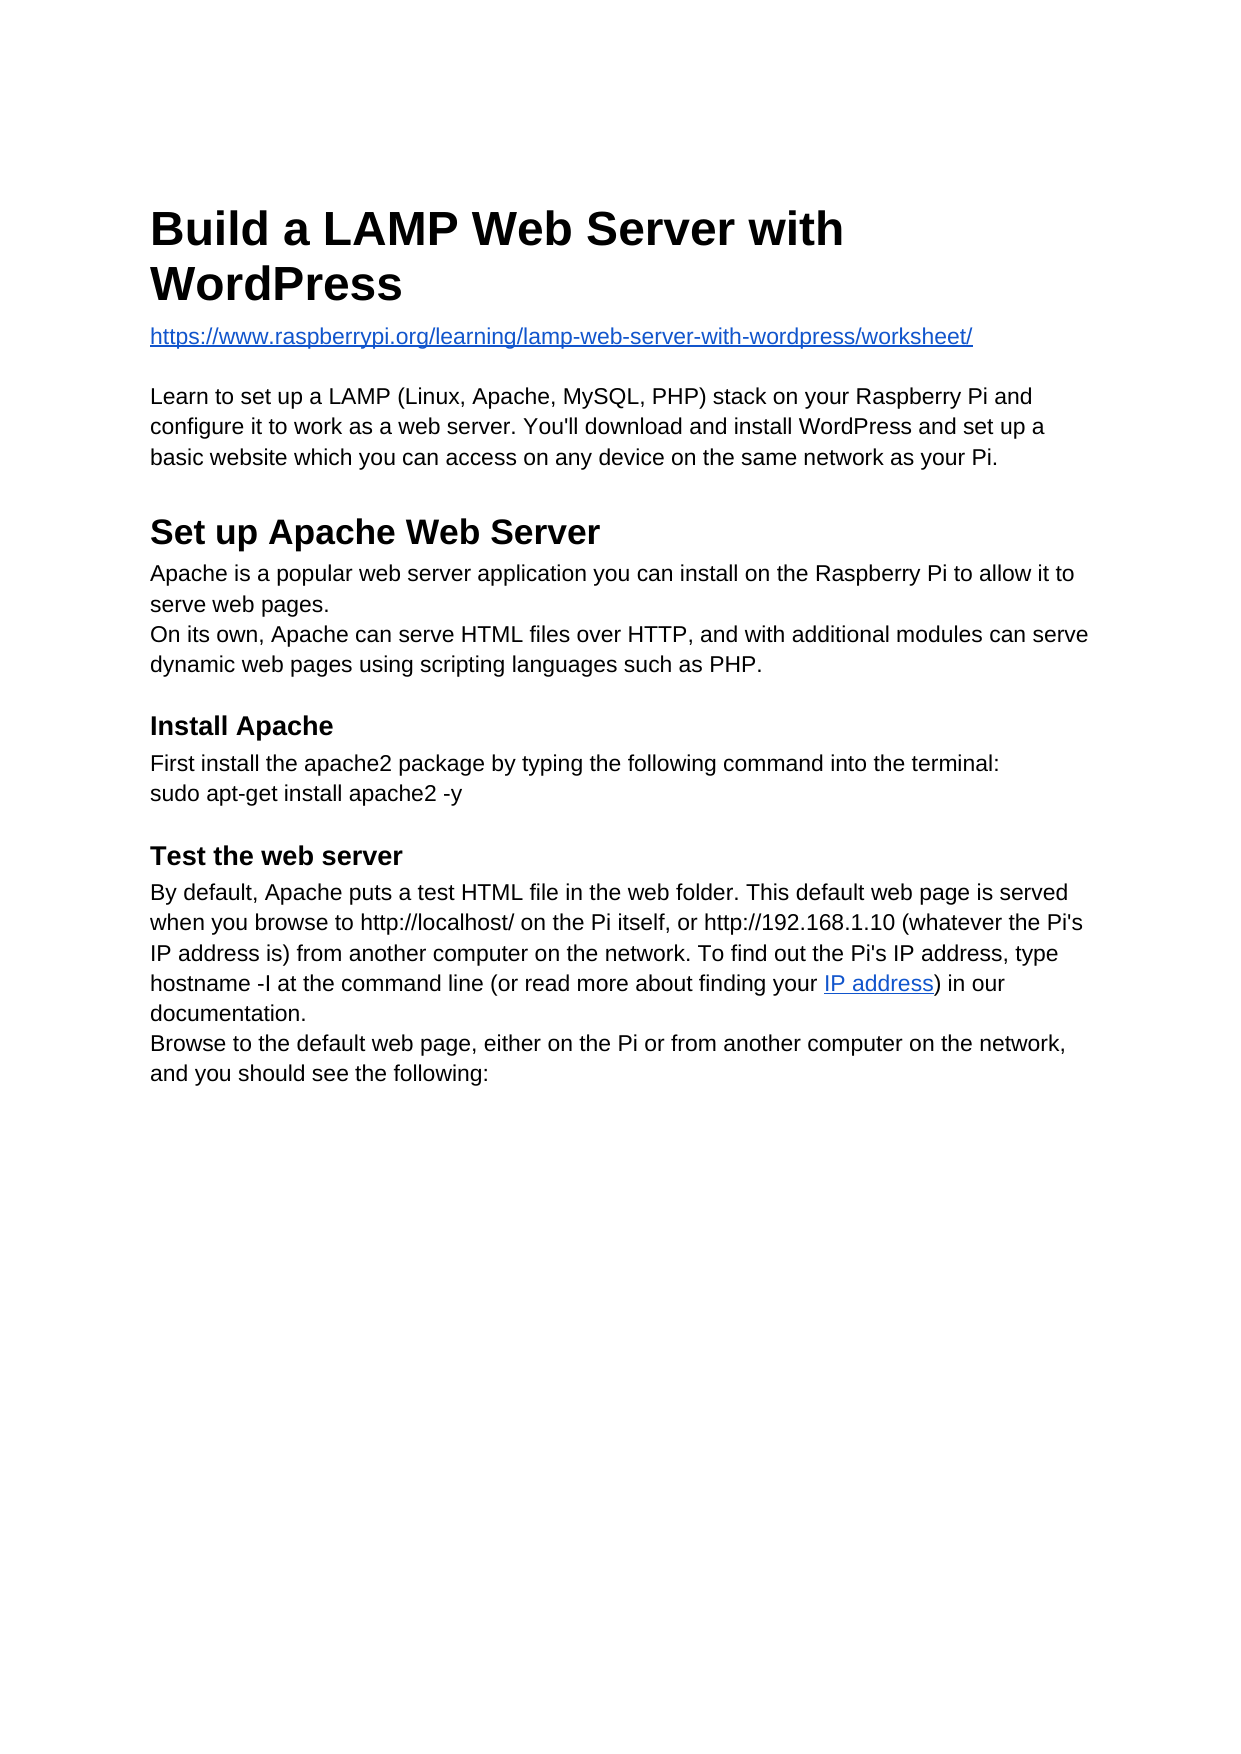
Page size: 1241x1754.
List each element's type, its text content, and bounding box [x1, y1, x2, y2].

text Browse to the default web page, either on the Pi or from another computer on the network, and you should see the following: [150, 1030, 1090, 1087]
text Apache is a popular web server application you can install on the Raspberry Pi to allow it to serve web pages. [150, 560, 1090, 617]
text sudo apt-get install apache2 -y [150, 780, 1090, 806]
text On its own, Apache can serve HTML files over HTTP, and with additional modules can serve dynamic web pages using scripting languages such as PHP. [150, 621, 1090, 677]
subtitle Set up Apache Web Server [150, 511, 1090, 552]
subtitle Test the web server [150, 839, 1090, 871]
text By default, Apache puts a test HTML file in the web folder. This default web page is served when you browse to http://localhost/ on the Pi itself, or http://192.168.1.10 (whatever the Pi's IP address is) from another computer on the network. To find out the Pi's IP address, type hostname -I at the command line (or read more about finding your IP address) in our documentation. [150, 879, 1090, 1026]
subtitle Install Apache [150, 710, 1090, 742]
text https://www.raspberrypi.org/learning/lamp-web-server-with-wordpress/worksheet/ [150, 323, 1090, 349]
text Learn to set up a LAMP (Linux, Apache, MySQL, PHP) stack on your Raspberry Pi and configure it to work as a web server. You'll download and install WordPress and set up a basic website which you can access on any device on the same network as your Pi. [150, 383, 1090, 470]
subtitle Build a LAMP Web Server with WordPress [150, 200, 1090, 310]
text First install the apache2 package by typing the following command into the terminal: [150, 750, 1090, 776]
